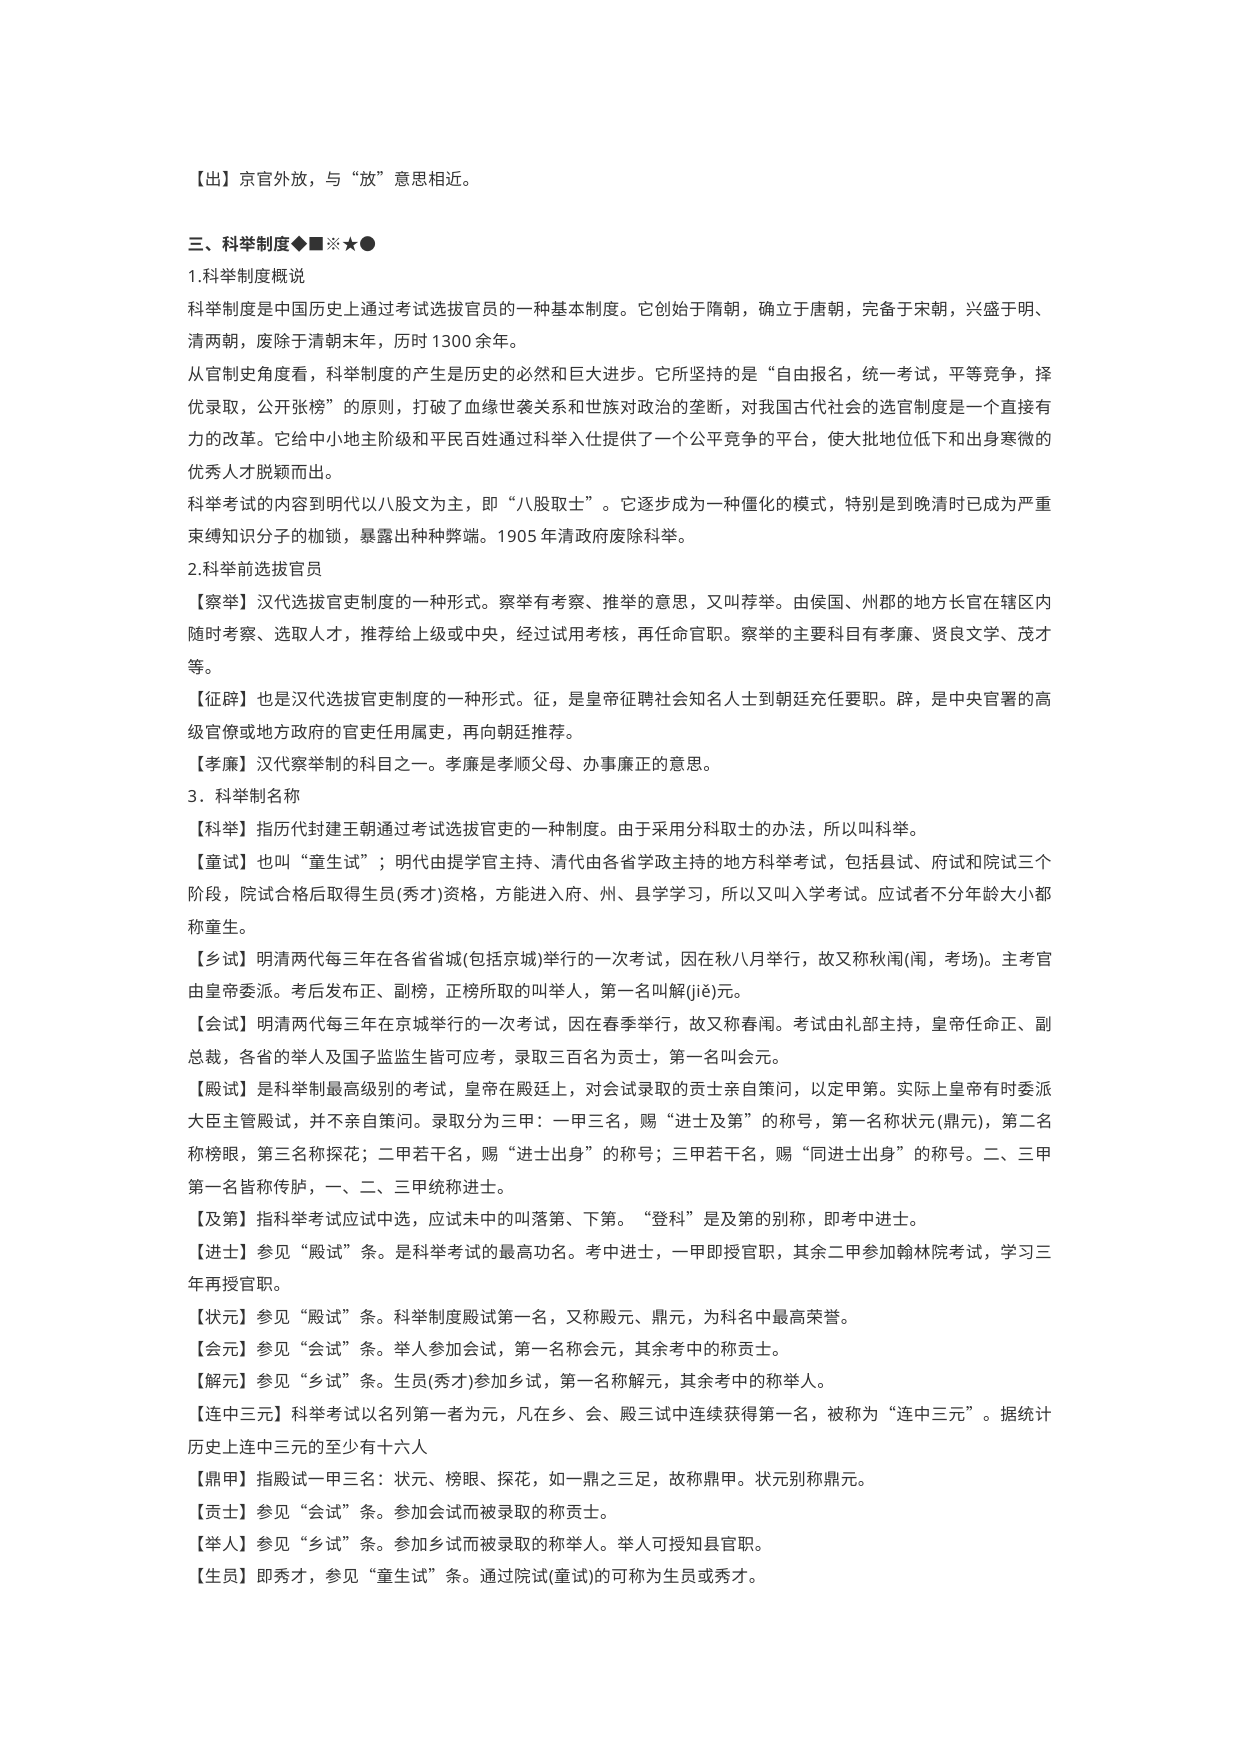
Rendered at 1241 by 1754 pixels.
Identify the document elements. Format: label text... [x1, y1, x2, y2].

text 【出】京官外放，与“放”意思相近。 [187, 162, 1053, 194]
text 3．科举制名称 [187, 779, 1053, 812]
text 三、科举制度◆■※★● [187, 227, 1053, 259]
text 【会试】明清两代每三年在京城举行的一次考试，因在春季举行，故又称春闱。考试由礼部主持，皇帝任命正、副总裁，各省的举人及国子监监生皆可应考，录取三百名为贡士，第一名叫会元。 [187, 1007, 1053, 1072]
text 【科举】指历代封建王朝通过考试选拔官吏的一种制度。由于采用分科取士的办法，所以叫科举。 [187, 812, 1053, 844]
text 【连中三元】科举考试以名列第一者为元，凡在乡、会、殿三试中连续获得第一名，被称为“连中三元”。据统计，历史上连中三元的至少有十六人 [187, 1397, 1053, 1462]
text 【乡试】明清两代每三年在各省省城(包括京城)举行的一次考试，因在秋八月举行，故又称秋闱(闱，考场)。主考官由皇帝委派。考后发布正、副榜，正榜所取的叫举人，第一名叫解(jiě)元。 [187, 942, 1053, 1007]
text 【生员】即秀才，参见“童生试”条。通过院试(童试)的可称为生员或秀才。 [187, 1559, 1053, 1592]
text 【鼎甲】指殿试一甲三名：状元、榜眼、探花，如一鼎之三足，故称鼎甲。状元别称鼎元。 [187, 1462, 1053, 1494]
text 从官制史角度看，科举制度的产生是历史的必然和巨大进步。它所坚持的是“自由报名，统一考试，平等竞争，择优录取，公开张榜”的原则，打破了血缘世袭关系和世族对政治的垄断，对我国古代社会的选官制度是一个直接有力的改革。它给中小地主阶级和平民百姓通过科举入仕提供了一个公平竞争的平台，使大批地位低下和出身寒微的优秀人才脱颖而出。 [187, 357, 1053, 487]
text 科举制度是中国历史上通过考试选拔官员的一种基本制度。它创始于隋朝，确立于唐朝，完备于宋朝，兴盛于明、清两朝，废除于清朝末年，历时1300余年。 [187, 292, 1053, 357]
text 【举人】参见“乡试”条。参加乡试而被录取的称举人。举人可授知县官职。 [187, 1527, 1053, 1559]
text 2.科举前选拔官员 [187, 552, 1053, 584]
text 【及第】指科举考试应试中选，应试未中的叫落第、下第。“登科”是及第的别称，即考中进士。 [187, 1202, 1053, 1234]
text 科举考试的内容到明代以八股文为主，即“八股取士”。它逐步成为一种僵化的模式，特别是到晚清时已成为严重束缚知识分子的枷锁，暴露出种种弊端。1905年清政府废除科举。 [187, 487, 1053, 552]
text 【殿试】是科举制最高级别的考试，皇帝在殿廷上，对会试录取的贡士亲自策问，以定甲第。实际上皇帝有时委派大臣主管殿试，并不亲自策问。录取分为三甲：一甲三名，赐“进士及第”的称号，第一名称状元(鼎元)，第二名称榜眼，第三名称探花；二甲若干名，赐“进士出身”的称号；三甲若干名，赐“同进士出身”的称号。二、三甲第一名皆称传胪，一、二、三甲统称进士。 [187, 1072, 1053, 1202]
text 【征辟】也是汉代选拔官吏制度的一种形式。征，是皇帝征聘社会知名人士到朝廷充任要职。辟，是中央官署的高级官僚或地方政府的官吏任用属吏，再向朝廷推荐。 [187, 682, 1053, 747]
text 【童试】也叫“童生试”；明代由提学官主持、清代由各省学政主持的地方科举考试，包括县试、府试和院试三个阶段，院试合格后取得生员(秀才)资格，方能进入府、州、县学学习，所以又叫入学考试。应试者不分年龄大小都称童生。 [187, 844, 1053, 942]
text 1.科举制度概说 [187, 259, 1053, 292]
text 【会元】参见“会试”条。举人参加会试，第一名称会元，其余考中的称贡士。 [187, 1332, 1053, 1364]
text 【解元】参见“乡试”条。生员(秀才)参加乡试，第一名称解元，其余考中的称举人。 [187, 1364, 1053, 1397]
text 【进士】参见“殿试”条。是科举考试的最高功名。考中进士，一甲即授官职，其余二甲参加翰林院考试，学习三年再授官职。 [187, 1234, 1053, 1299]
text 【贡士】参见“会试”条。参加会试而被录取的称贡士。 [187, 1494, 1053, 1527]
text 【孝廉】汉代察举制的科目之一。孝廉是孝顺父母、办事廉正的意思。 [187, 747, 1053, 779]
text 【察举】汉代选拔官吏制度的一种形式。察举有考察、推举的意思，又叫荐举。由侯国、州郡的地方长官在辖区内随时考察、选取人才，推荐给上级或中央，经过试用考核，再任命官职。察举的主要科目有孝廉、贤良文学、茂才等。 [187, 584, 1053, 682]
text 【状元】参见“殿试”条。科举制度殿试第一名，又称殿元、鼎元，为科名中最高荣誉。 [187, 1299, 1053, 1332]
